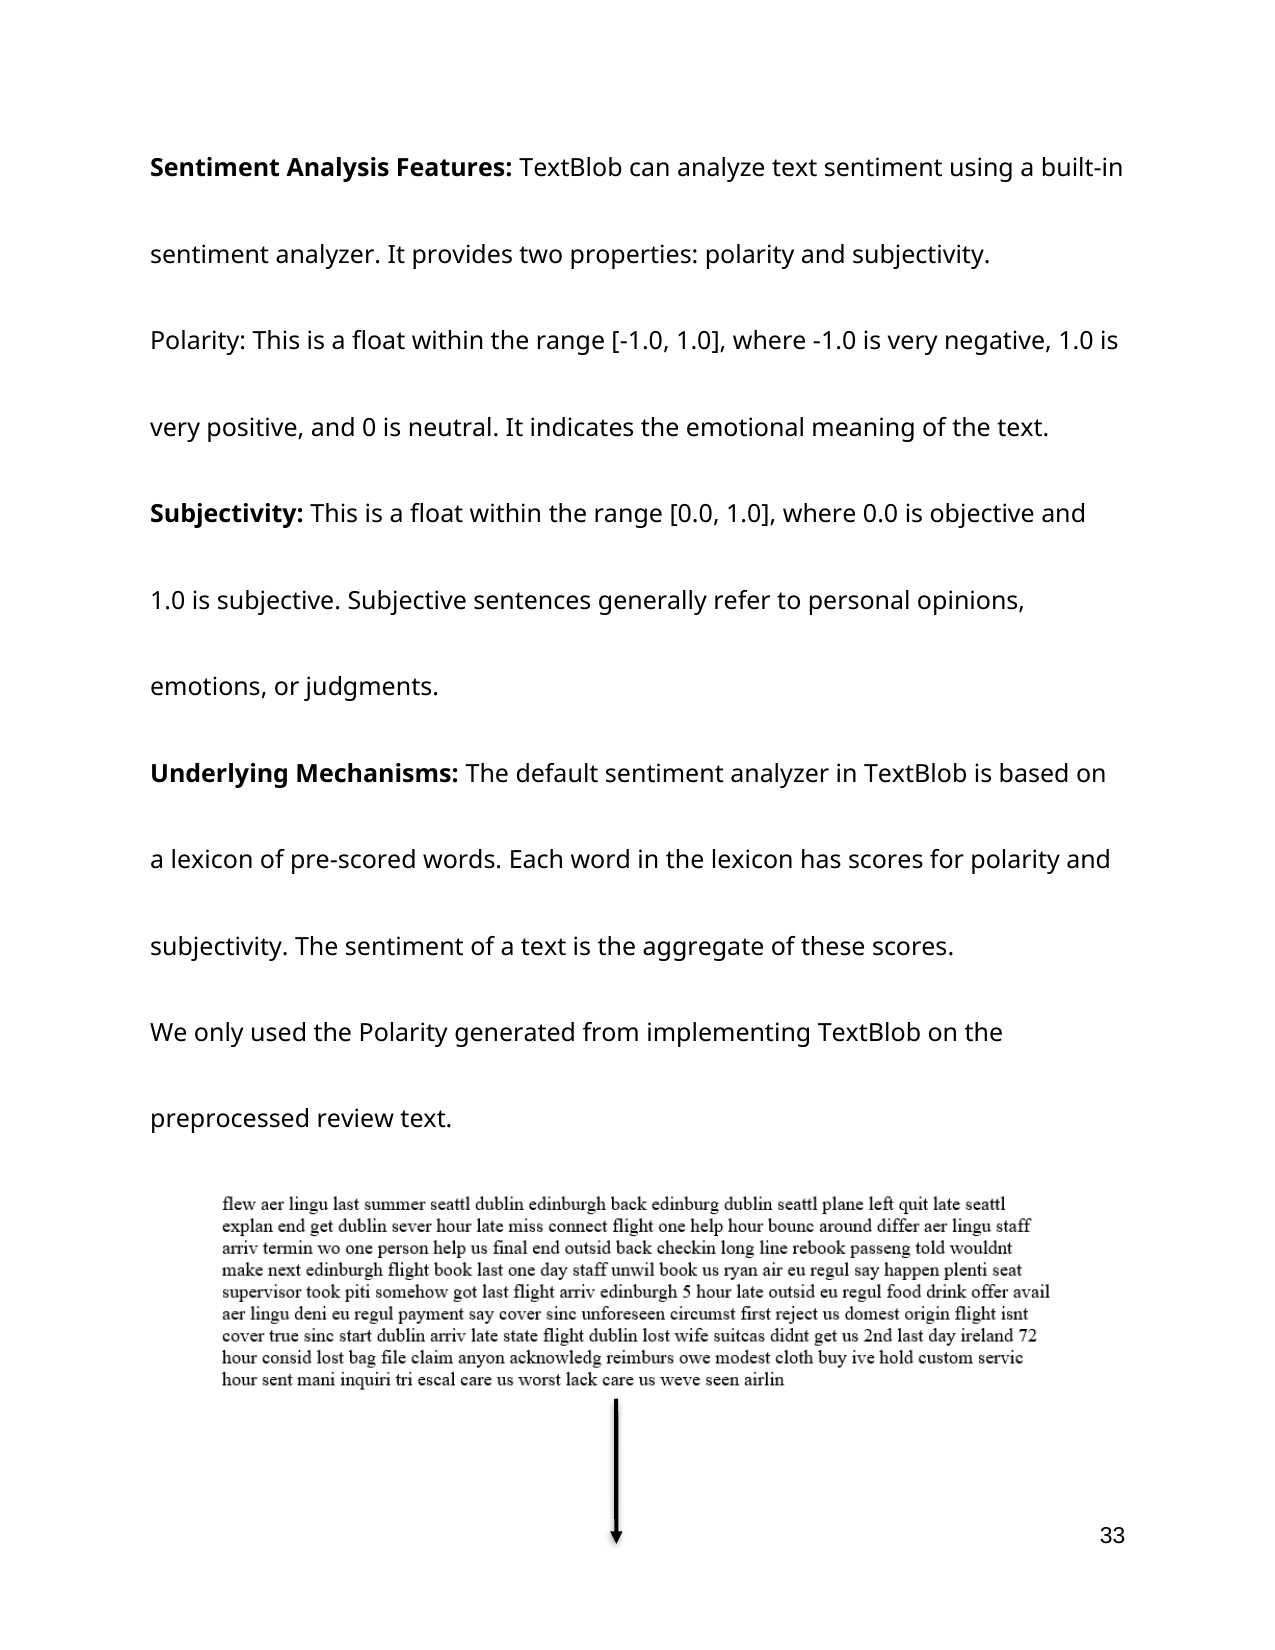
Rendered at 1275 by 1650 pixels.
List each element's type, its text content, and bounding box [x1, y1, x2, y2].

picture [218, 1187, 1057, 1399]
text Subjectivity: This is a float within the range [0.0, 1.0], where 0.0 is objective and 1.0 is subjective. Subjective sentences generally refer to personal opinions, emotions, or judgments. [150, 496, 1125, 703]
text Polarity: This is a float within the range [-1.0, 1.0], where -1.0 is very negative, 1.0 is very positive, and 0 is neutral. It indicates the emotional meaning of the text. [150, 323, 1125, 443]
text Underlying Mechanisms: The default sentiment analyzer in TextBlob is based on a lexicon of pre-scored words. Each word in the lexicon has scores for polarity and subjectivity. The sentiment of a text is the aggregate of these scores. [150, 755, 1125, 962]
text Sentiment Analysis Features: TextBlob can analyze text sentiment using a built-in sentiment analyzer. It provides two properties: polarity and subjectivity. [150, 150, 1125, 271]
text We only used the Polarity generated from implementing TextBlob on the preprocessed review text. [150, 1014, 1125, 1135]
